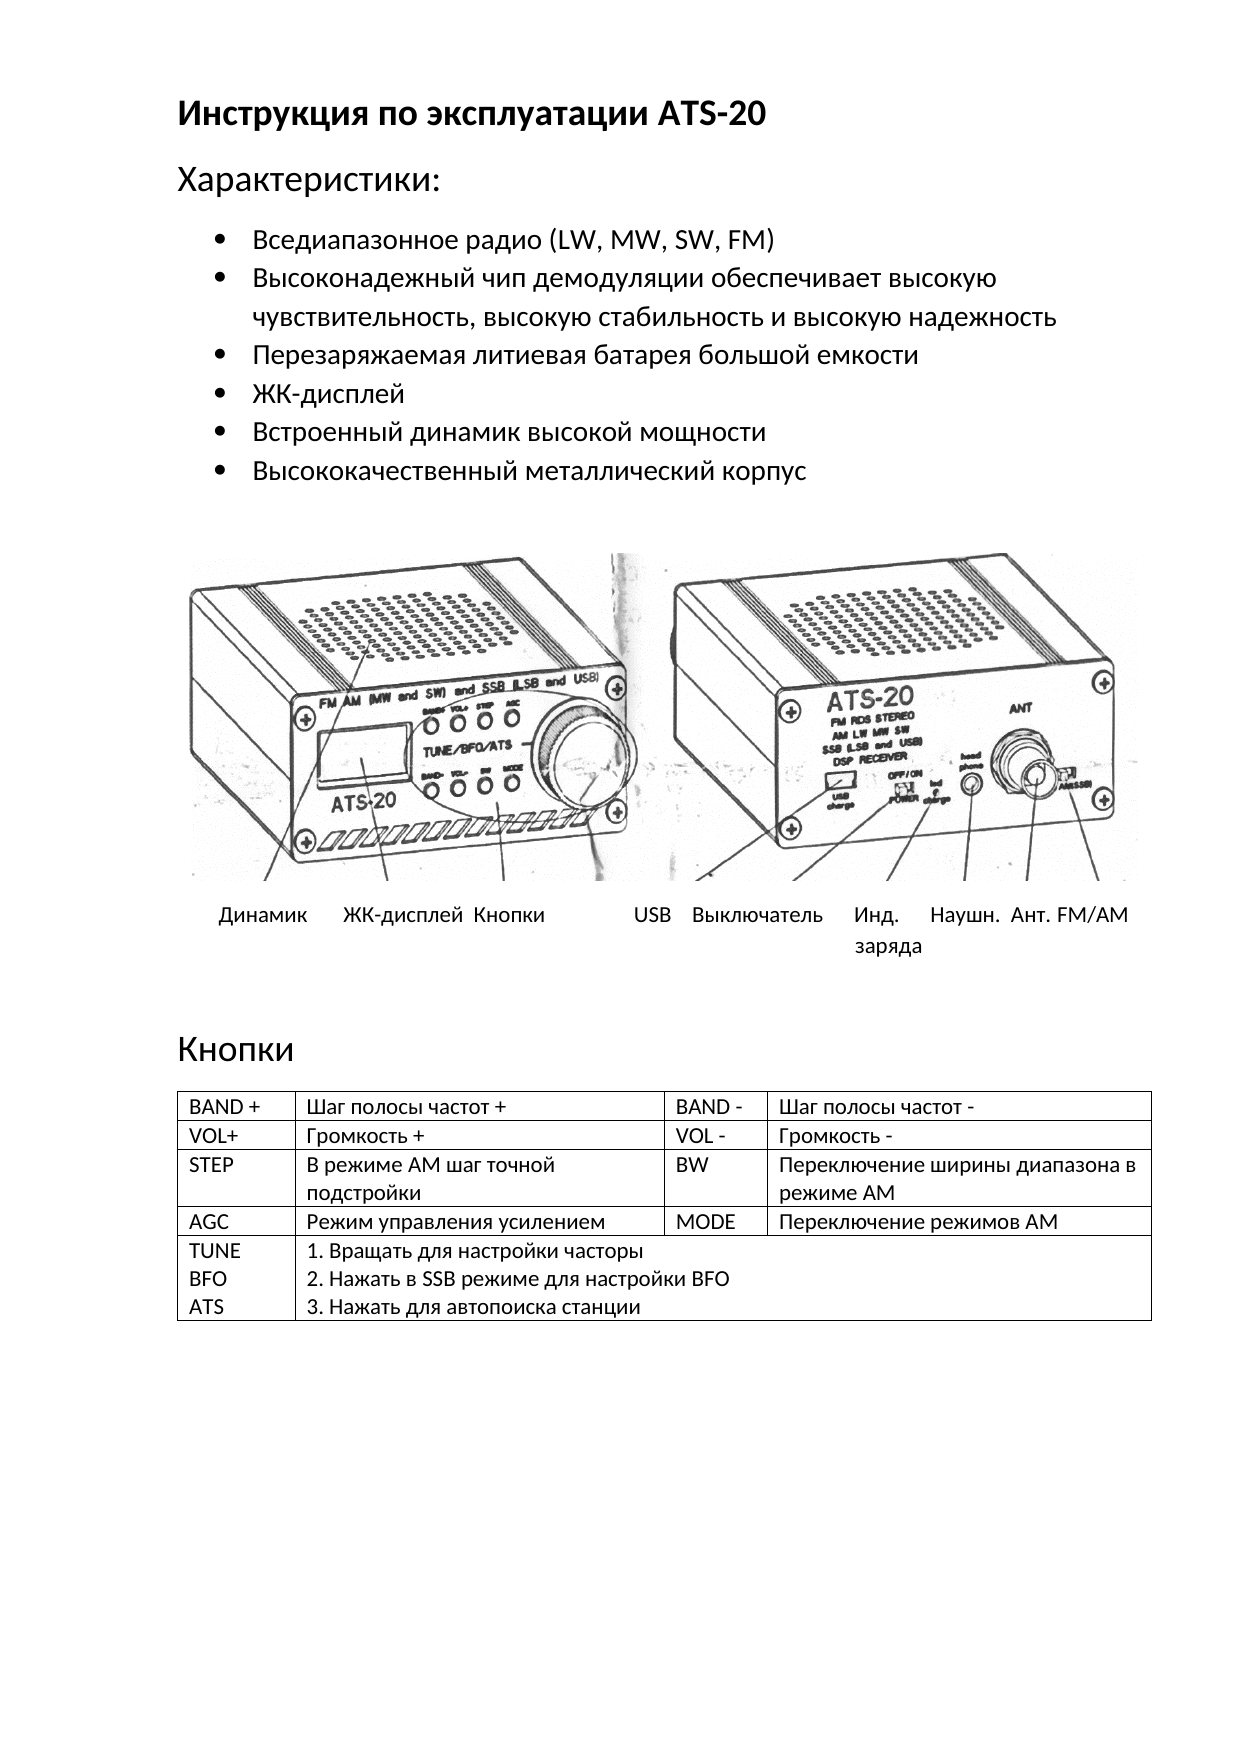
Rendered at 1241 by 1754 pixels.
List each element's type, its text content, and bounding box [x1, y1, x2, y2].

list ЖК-дисплей [215, 375, 1152, 410]
table_cell AGC [178, 1207, 295, 1235]
text Инструкция по эксплуатации ATS-20 [177, 89, 1152, 134]
table_cell В режиме AM шаг точной подстройки [296, 1150, 664, 1206]
list Встроенный динамик высокой мощности [215, 413, 1152, 449]
list Вседиапазонное радио (LW, MW, SW, FM) [215, 221, 1152, 257]
text Кнопки [177, 1024, 1152, 1070]
table_cell Громкость + [296, 1121, 664, 1149]
table_cell VOL - [665, 1121, 767, 1149]
text Динамик ЖК-дисплей Кнопки USB Выключатель Инд. Наушн. Ант. FM/AM заряда [177, 901, 1152, 959]
table_header BAND - [665, 1092, 767, 1120]
table_cell STEP [178, 1150, 295, 1206]
list Перезаряжаемая литиевая батарея большой емкости [215, 336, 1152, 372]
table_cell Режим управления усилением [296, 1207, 664, 1235]
table_cell Громкость - [768, 1121, 1151, 1149]
table_cell TUNE BFO ATS [178, 1236, 295, 1320]
table_cell MODE [665, 1207, 767, 1235]
table_cell Переключение ширины диапазона в режиме АМ [768, 1150, 1151, 1206]
list Высококачественный металлический корпус [215, 452, 1152, 487]
picture [189, 553, 1138, 881]
table_cell VOL+ [178, 1121, 295, 1149]
text Характеристики: [177, 155, 1152, 201]
table_cell BW [665, 1150, 767, 1206]
table_header Шаг полосы частот - [768, 1092, 1151, 1120]
table_header BAND + [178, 1092, 295, 1120]
table_header Шаг полосы частот + [296, 1092, 664, 1120]
table_cell 1. Вращать для настройки часторы 2. Нажать в SSB режиме для настройки BFO 3. Нажать для автопоиска станции [296, 1236, 1151, 1320]
list Высоконадежный чип демодуляции обеспечивает высокую чувствительность, высокую стабильность и высокую надежность [215, 259, 1152, 333]
table_cell Переключение режимов АМ [768, 1207, 1151, 1235]
